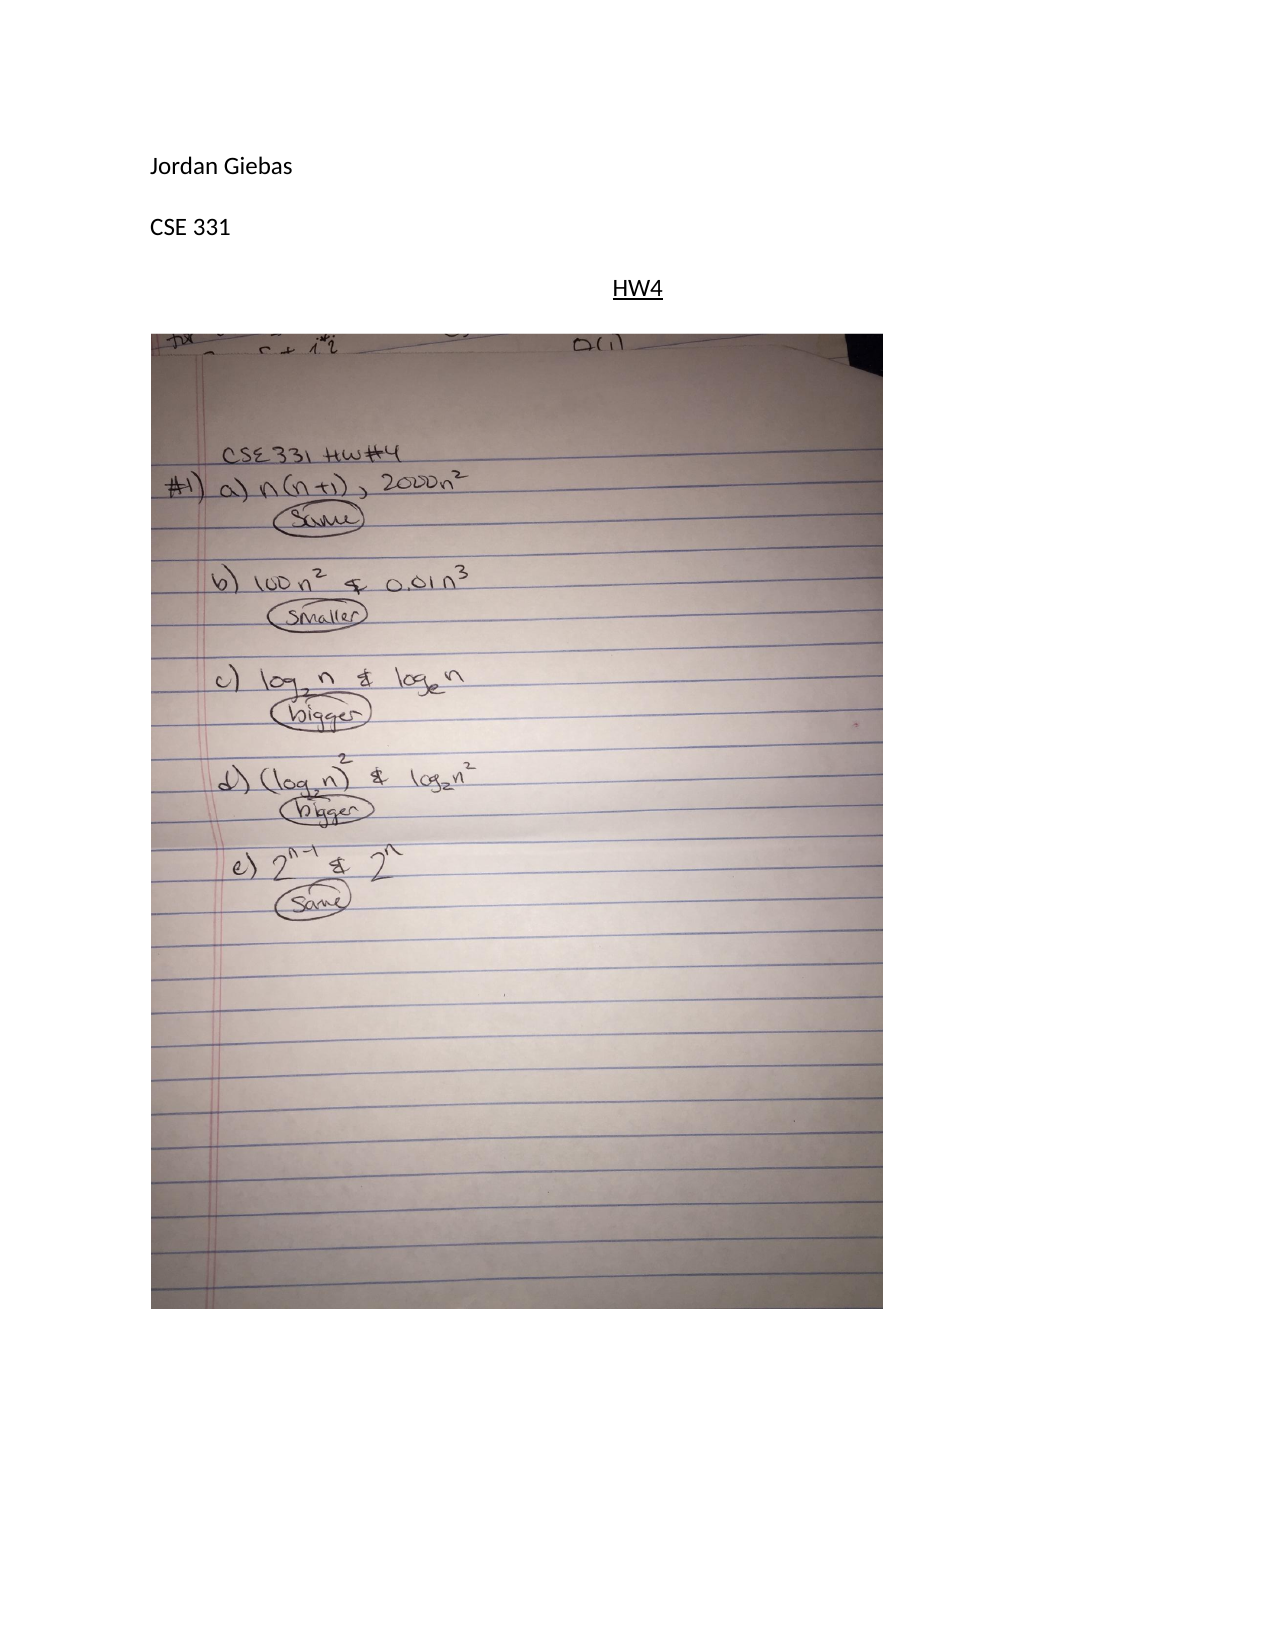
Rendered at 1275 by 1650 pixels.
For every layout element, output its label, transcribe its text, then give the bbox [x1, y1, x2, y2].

text CSE 331 [150, 211, 1125, 242]
text Jordan Giebas [150, 150, 1125, 181]
text HW4 [150, 272, 1125, 303]
picture [151, 335, 883, 1309]
